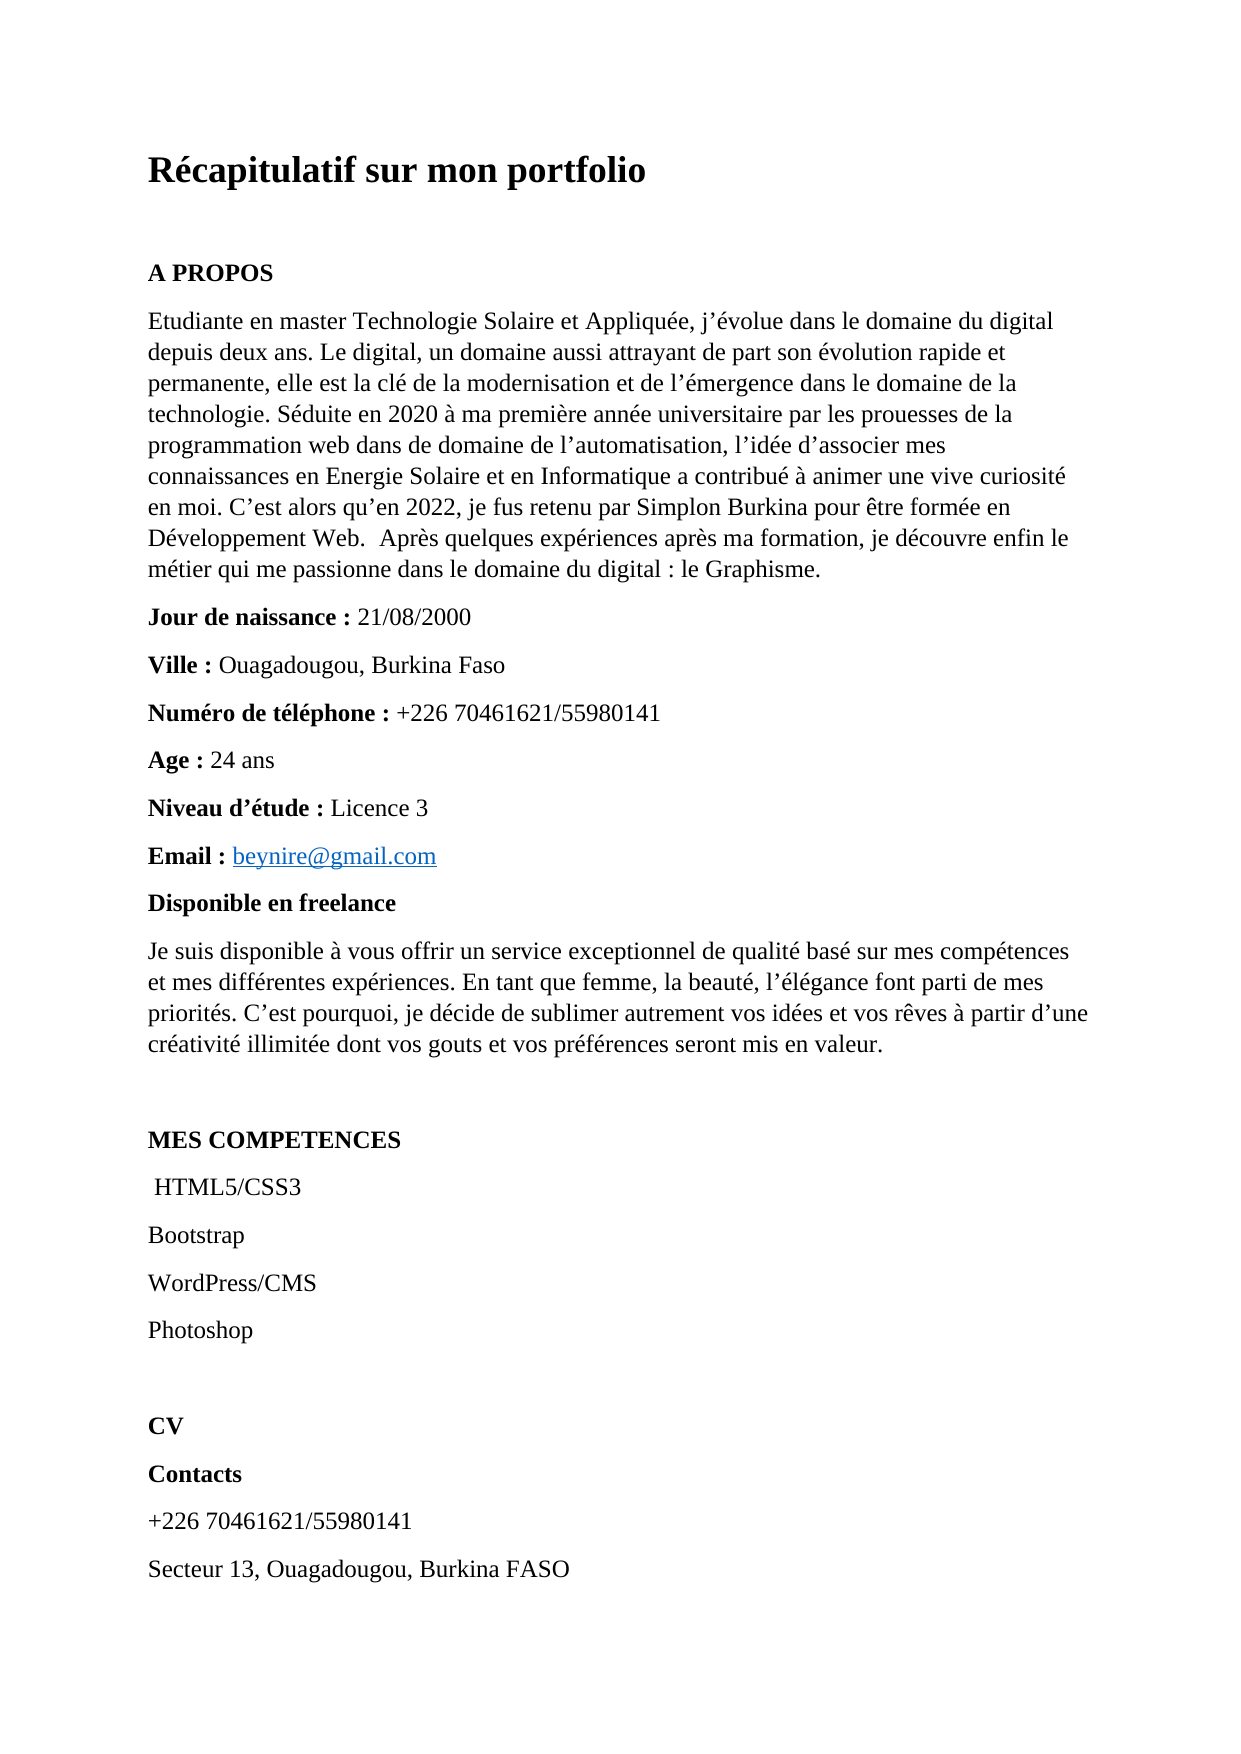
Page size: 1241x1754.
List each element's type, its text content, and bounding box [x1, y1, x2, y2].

text Contacts [148, 1459, 1093, 1487]
text CV [148, 1411, 1093, 1440]
text Je suis disponible à vous offrir un service exceptionnel de qualité basé sur mes compétences et mes différentes expériences. En tant que femme, la beauté, l’élégance font parti de mes priorités. C’est pourquoi, je décide de sublimer autrement vos idées et vos rêves à partir d’une créativité illimitée dont vos gouts et vos préférences seront mis en valeur. [148, 936, 1093, 1058]
text Numéro de téléphone : +226 70461621/55980141 [148, 698, 1093, 726]
text Niveau d’étude : Licence 3 [148, 793, 1093, 822]
text +226 70461621/55980141 [148, 1506, 1093, 1535]
text WordPress/CMS [148, 1268, 1093, 1297]
text Ville : Ouagadougou, Burkina Faso [148, 650, 1093, 679]
text Etudiante en master Technologie Solaire et Appliquée, j’évolue dans le domaine du digital depuis deux ans. Le digital, un domaine aussi attrayant de part son évolution rapide et permanente, elle est la clé de la modernisation et de l’émergence dans le domaine de la technologie. Séduite en 2020 à ma première année universitaire par les prouesses de la programmation web dans de domaine de l’automatisation, l’idée d’associer mes connaissances en Energie Solaire et en Informatique a contribué à animer une vive curiosité en moi. C’est alors qu’en 2022, je fus retenu par Simplon Burkina pour être formée en Développement Web. Après quelques expériences après ma formation, je découvre enfin le métier qui me passionne dans le domaine du digital : le Graphisme. [148, 306, 1093, 583]
text Secteur 13, Ouagadougou, Burkina FASO [148, 1554, 1093, 1583]
text Age : 24 ans [148, 745, 1093, 774]
text Email : beynire@gmail.com [148, 841, 1093, 869]
text A PROPOS [148, 258, 1093, 287]
text Jour de naissance : 21/08/2000 [148, 602, 1093, 631]
text Bootstrap [148, 1220, 1093, 1249]
text HTML5/CSS3 [148, 1172, 1093, 1201]
text MES COMPETENCES [148, 1125, 1093, 1153]
text Photoshop [148, 1316, 1093, 1344]
text Récapitulatif sur mon portfolio [148, 148, 1093, 191]
text Disponible en freelance [148, 888, 1093, 917]
